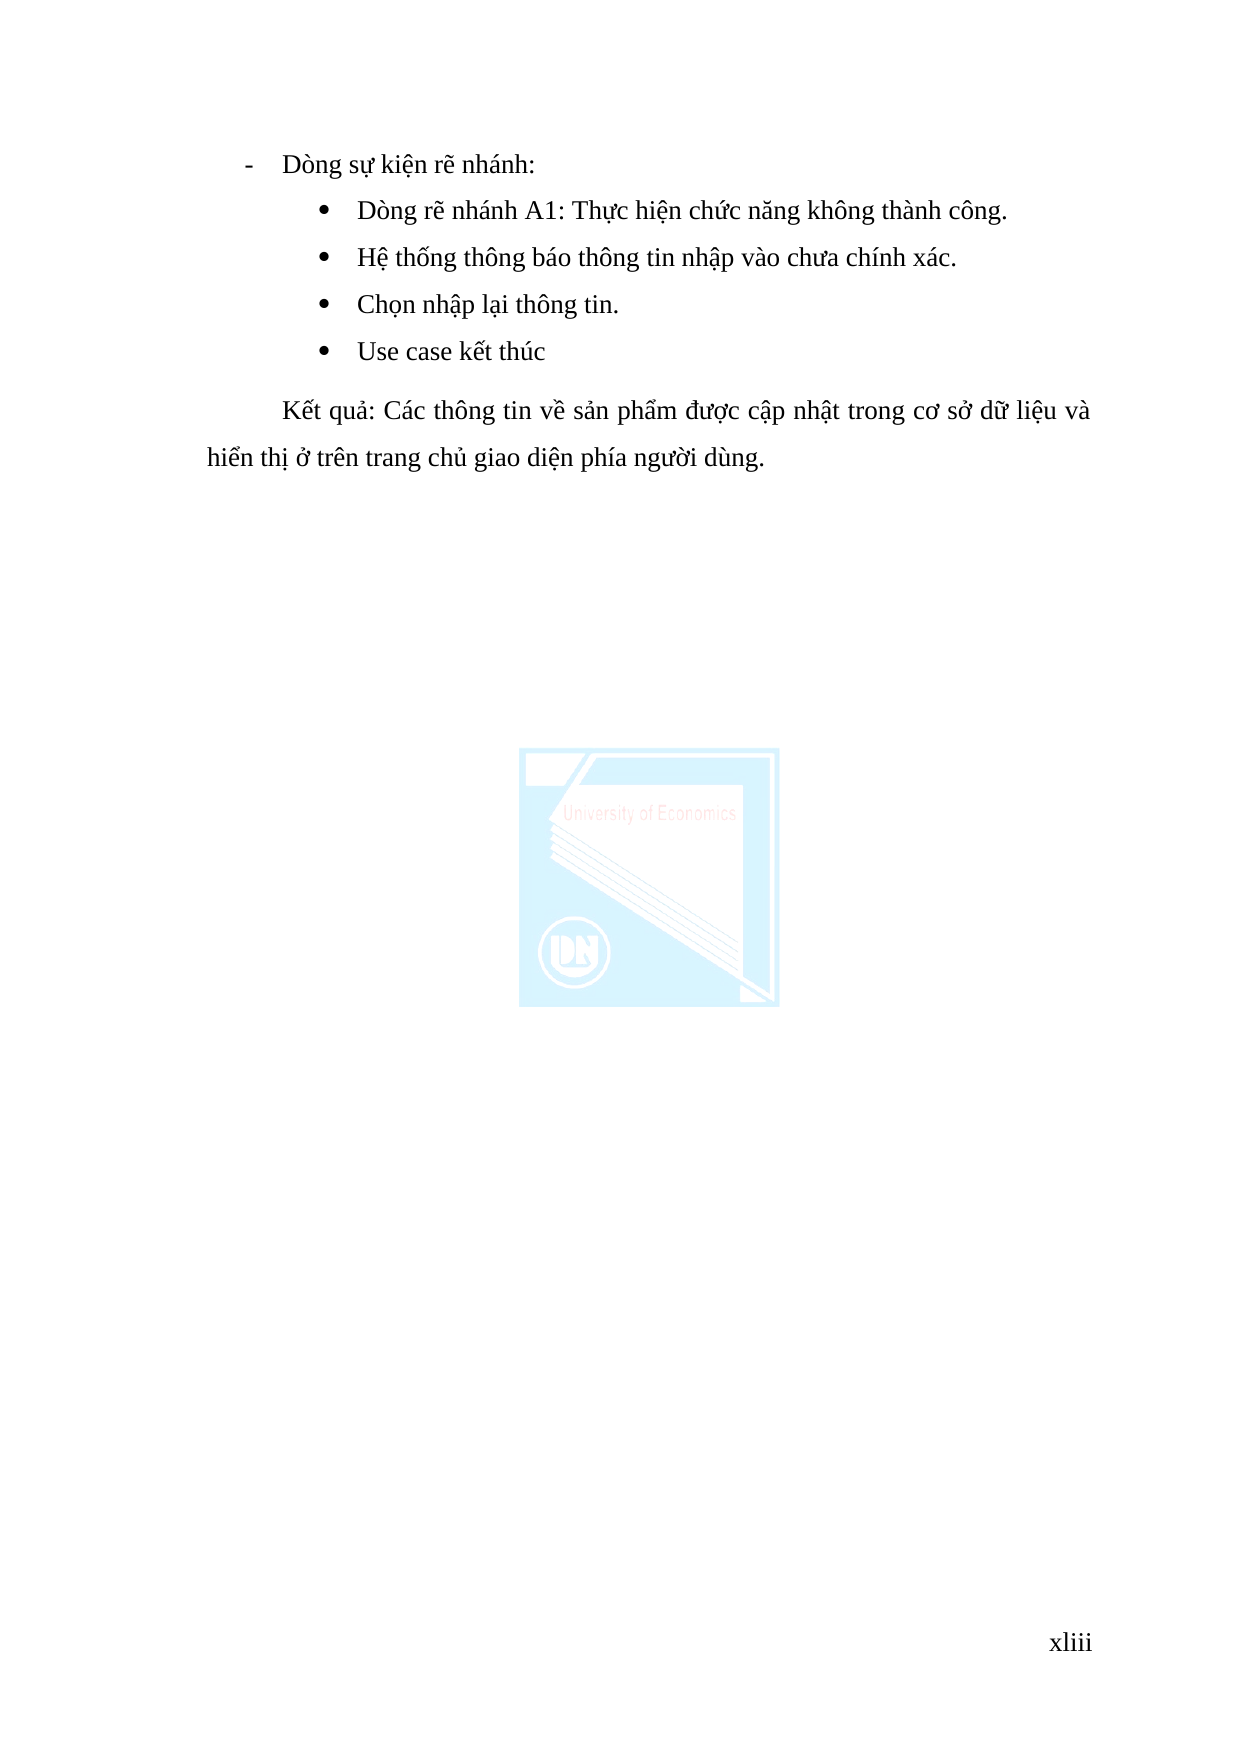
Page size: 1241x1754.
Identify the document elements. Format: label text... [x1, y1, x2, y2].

list Dòng rẽ nhánh A1: Thực hiện chức năng không thành công. [319, 194, 1092, 226]
text Kết quả: Các thông tin về sản phẩm được cập nhật trong cơ sở dữ liệu và hiển thị ở trên trang chủ giao diện phía người dùng. [207, 394, 1092, 472]
list Dòng sự kiện rẽ nhánh: [244, 148, 1092, 179]
list Chọn nhập lại thông tin. [319, 288, 1092, 319]
list Hệ thống thông báo thông tin nhập vào chưa chính xác. [319, 241, 1092, 272]
list Use case kết thúc [319, 335, 1092, 366]
